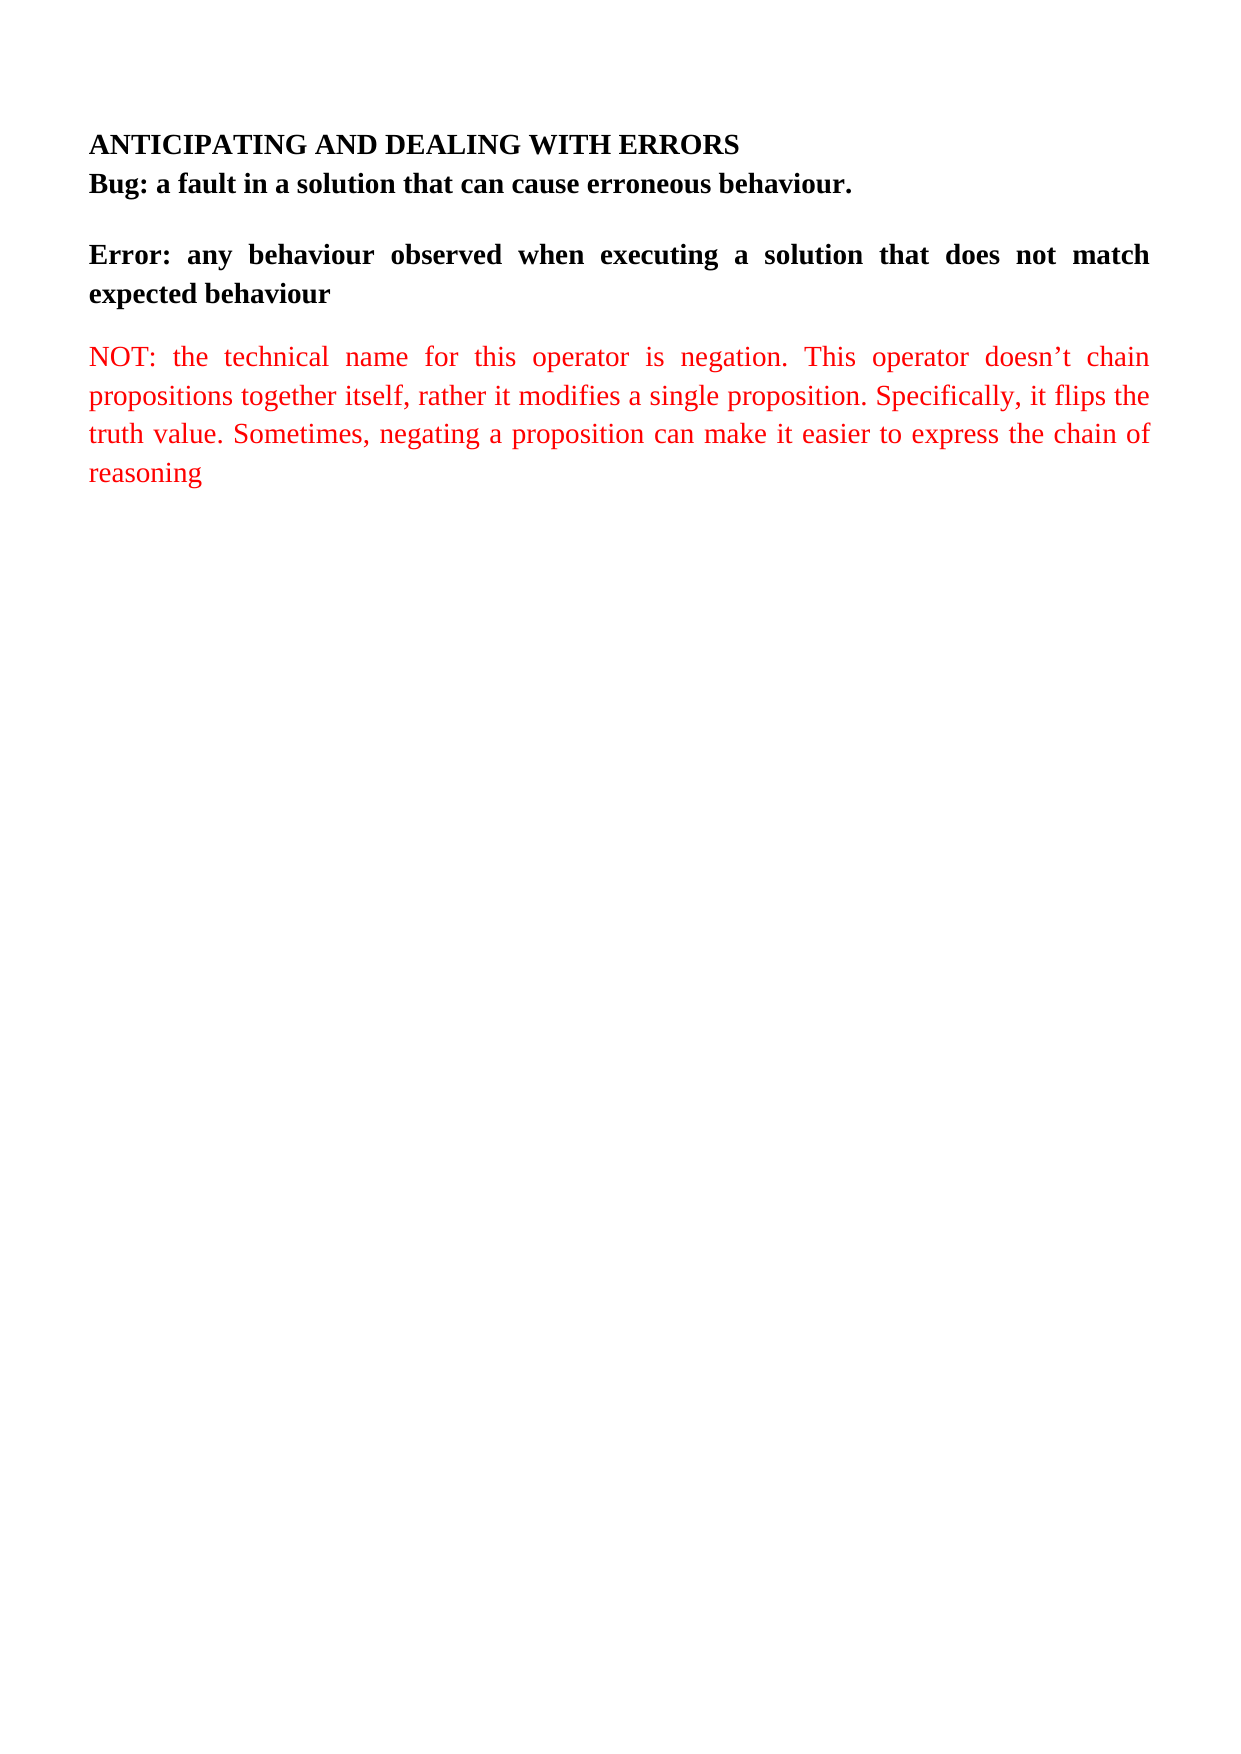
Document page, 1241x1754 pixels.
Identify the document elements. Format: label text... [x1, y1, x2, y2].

text Bug: a fault in a solution that can cause erroneous behaviour. [89, 166, 1152, 199]
text ANTICIPATING AND DEALING WITH ERRORS [89, 127, 1152, 161]
text Error: any behaviour observed when executing a solution that does not match expected behaviour [89, 204, 1152, 309]
text NOT: the technical name for this operator is negation. This operator doesn’t chain propositions together itself, rather it modifies a single proposition. Specifically, it flips the truth value. Sometimes, negating a proposition can make it easier to express the chain of reasoning [89, 339, 1152, 488]
